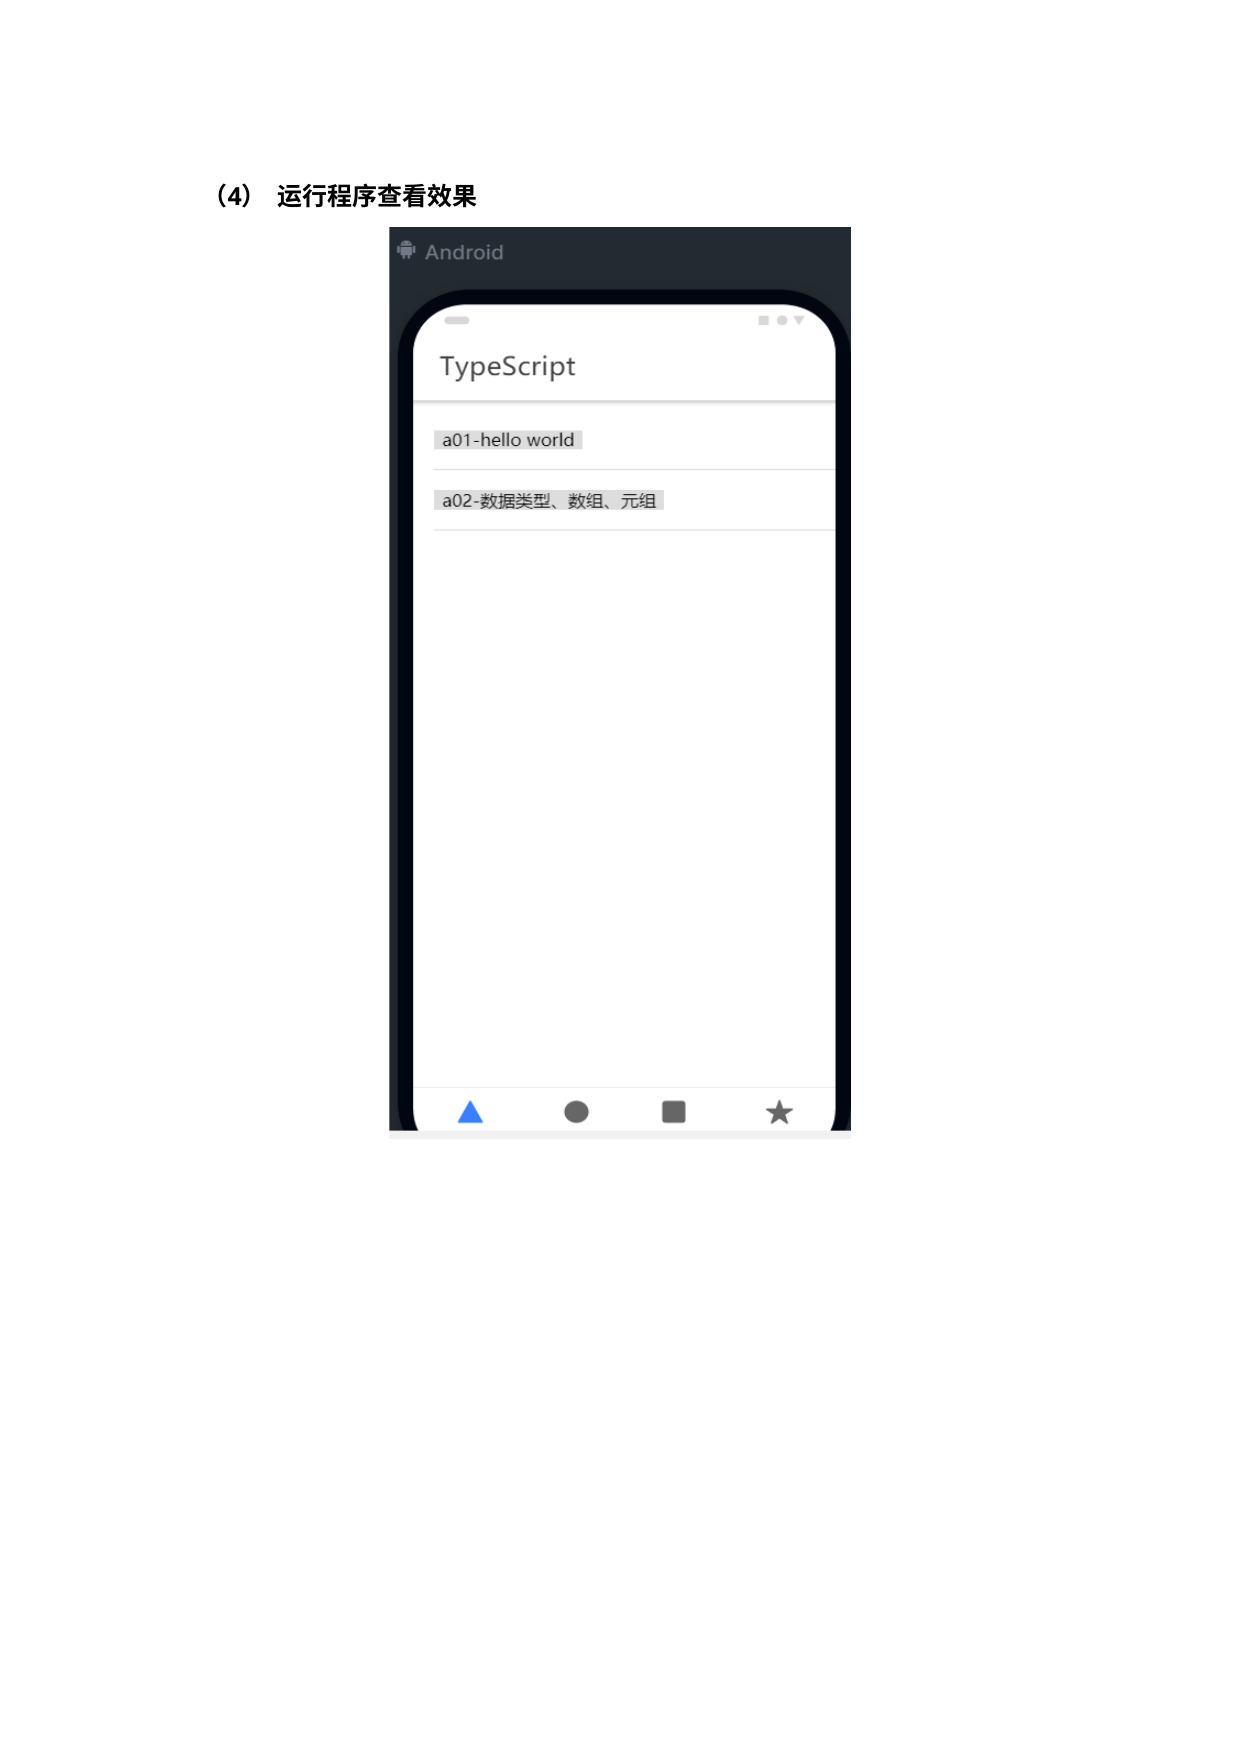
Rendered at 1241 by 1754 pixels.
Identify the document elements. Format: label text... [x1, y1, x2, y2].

list 运行程序查看效果 [202, 162, 1053, 227]
picture [389, 227, 851, 1139]
